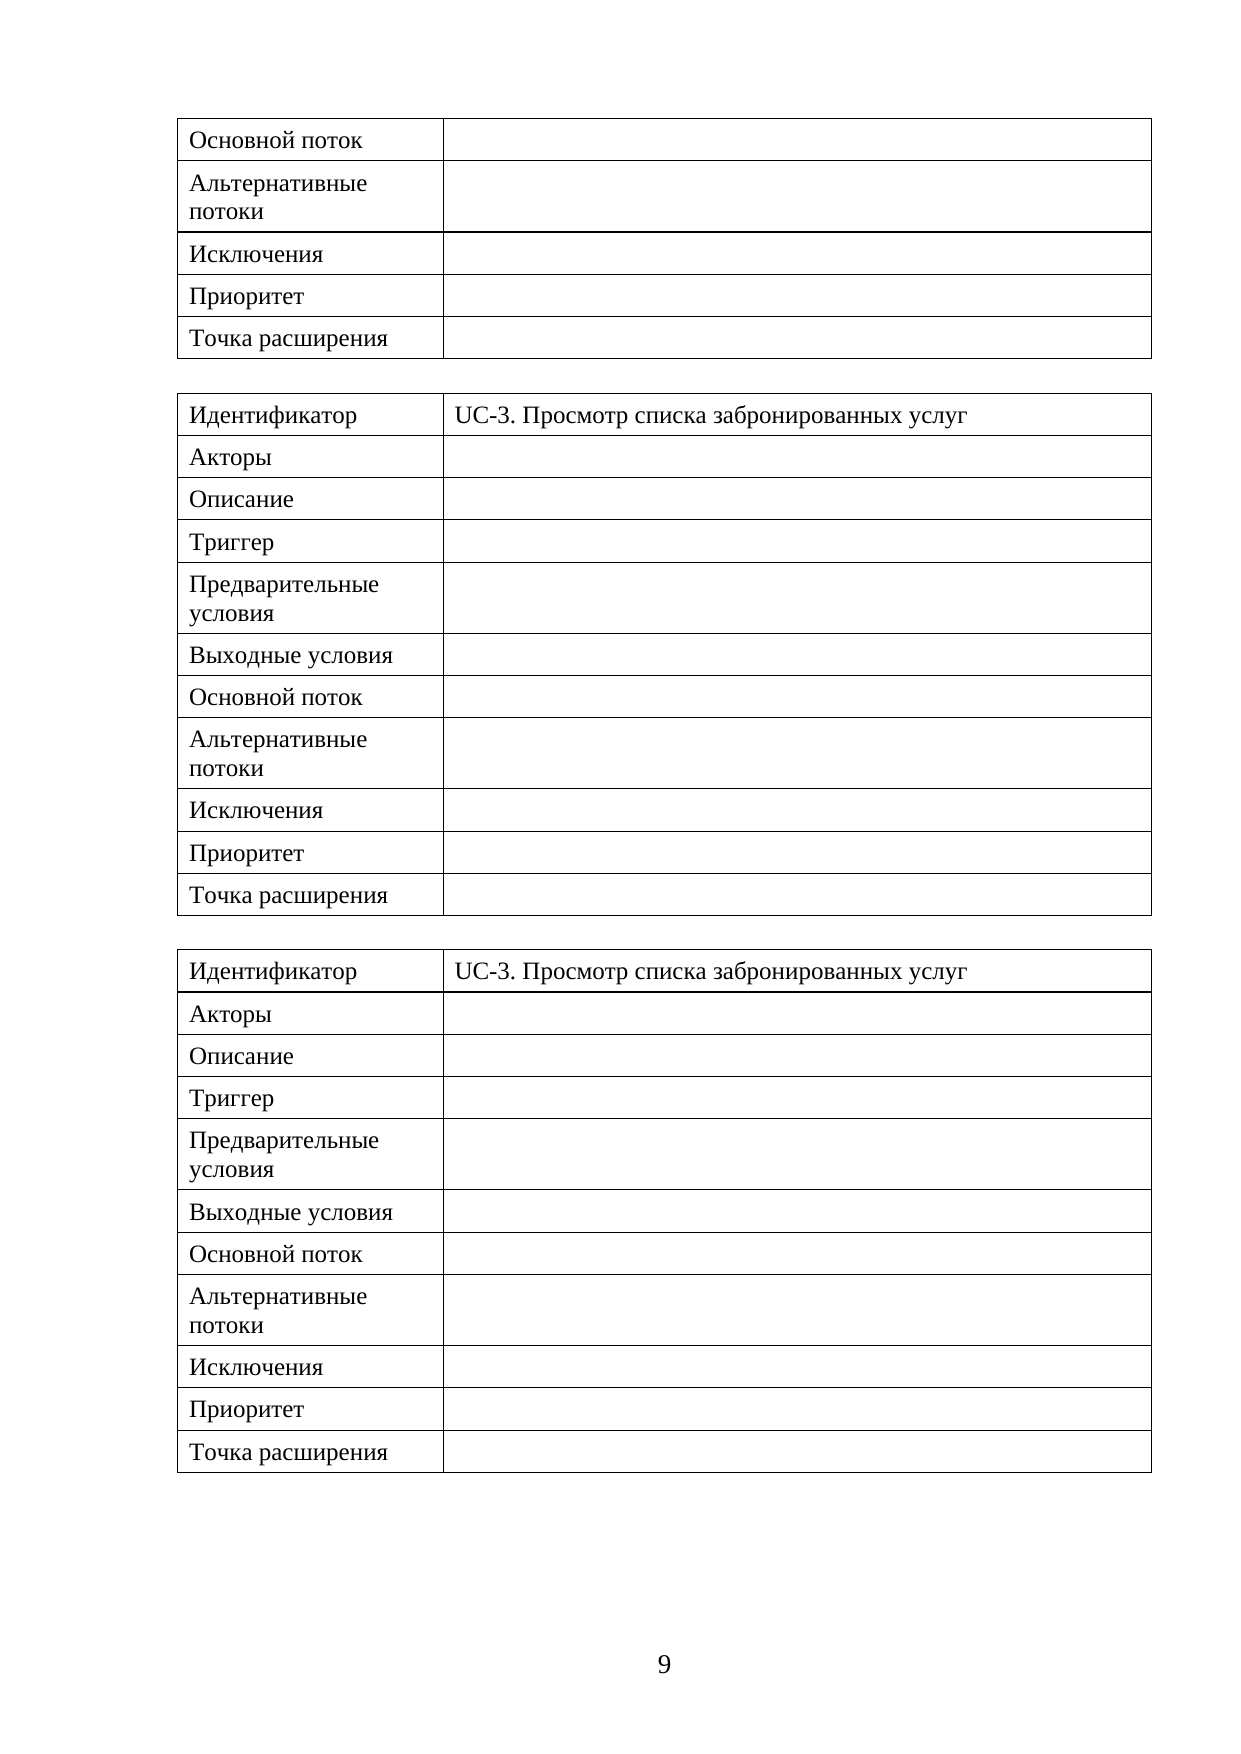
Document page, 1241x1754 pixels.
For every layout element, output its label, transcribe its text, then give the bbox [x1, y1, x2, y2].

table_header Идентификатор [178, 950, 443, 991]
table_cell [444, 1190, 1151, 1232]
table_cell [444, 317, 1151, 358]
table_cell [444, 832, 1151, 873]
table_cell [444, 789, 1151, 831]
table_cell Исключения [178, 1346, 443, 1387]
table_cell [444, 1035, 1151, 1076]
table_cell [444, 233, 1151, 274]
table_cell [444, 1346, 1151, 1387]
table_cell [444, 874, 1151, 915]
table_cell [444, 1275, 1151, 1345]
table_cell Основной поток [178, 1233, 443, 1274]
table_cell Основной поток [178, 676, 443, 717]
table_cell Описание [178, 1035, 443, 1076]
table_cell Выходные условия [178, 634, 443, 675]
table_cell Триггер [178, 520, 443, 562]
table_cell [444, 676, 1151, 717]
table_cell Акторы [178, 436, 443, 477]
table_cell Альтернативные потоки [178, 718, 443, 788]
table_cell [444, 275, 1151, 316]
table_cell Приоритет [178, 1388, 443, 1429]
table_cell Альтернативные потоки [178, 1275, 443, 1345]
table_header Идентификатор [178, 394, 443, 435]
table_cell Триггер [178, 1077, 443, 1118]
table_cell [444, 1233, 1151, 1274]
table_cell Точка расширения [178, 1431, 443, 1472]
table_cell [444, 1077, 1151, 1118]
table_cell [444, 520, 1151, 562]
table_cell Акторы [178, 993, 443, 1034]
table_cell Предварительные условия [178, 1119, 443, 1189]
table_cell Точка расширения [178, 874, 443, 915]
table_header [444, 394, 1151, 435]
table_cell [444, 634, 1151, 675]
table_cell [444, 161, 1151, 231]
table_cell Основной поток [178, 119, 443, 160]
table_cell Выходные условия [178, 1190, 443, 1232]
table_cell [444, 718, 1151, 788]
table_cell Исключения [178, 789, 443, 831]
table_cell [444, 119, 1151, 160]
table_cell [444, 563, 1151, 633]
table_cell [444, 1388, 1151, 1429]
table_cell Приоритет [178, 832, 443, 873]
table_cell [444, 478, 1151, 519]
table_cell Точка расширения [178, 317, 443, 358]
table_cell [444, 993, 1151, 1034]
table_cell [444, 1431, 1151, 1472]
table_cell Описание [178, 478, 443, 519]
table_cell Альтернативные потоки [178, 161, 443, 231]
table_cell [444, 1119, 1151, 1189]
table_cell Исключения [178, 233, 443, 274]
table_cell [444, 436, 1151, 477]
table_cell Приоритет [178, 275, 443, 316]
table_header UC-3. Просмотр списка забронированных услуг [444, 950, 1151, 991]
table_cell Предварительные условия [178, 563, 443, 633]
